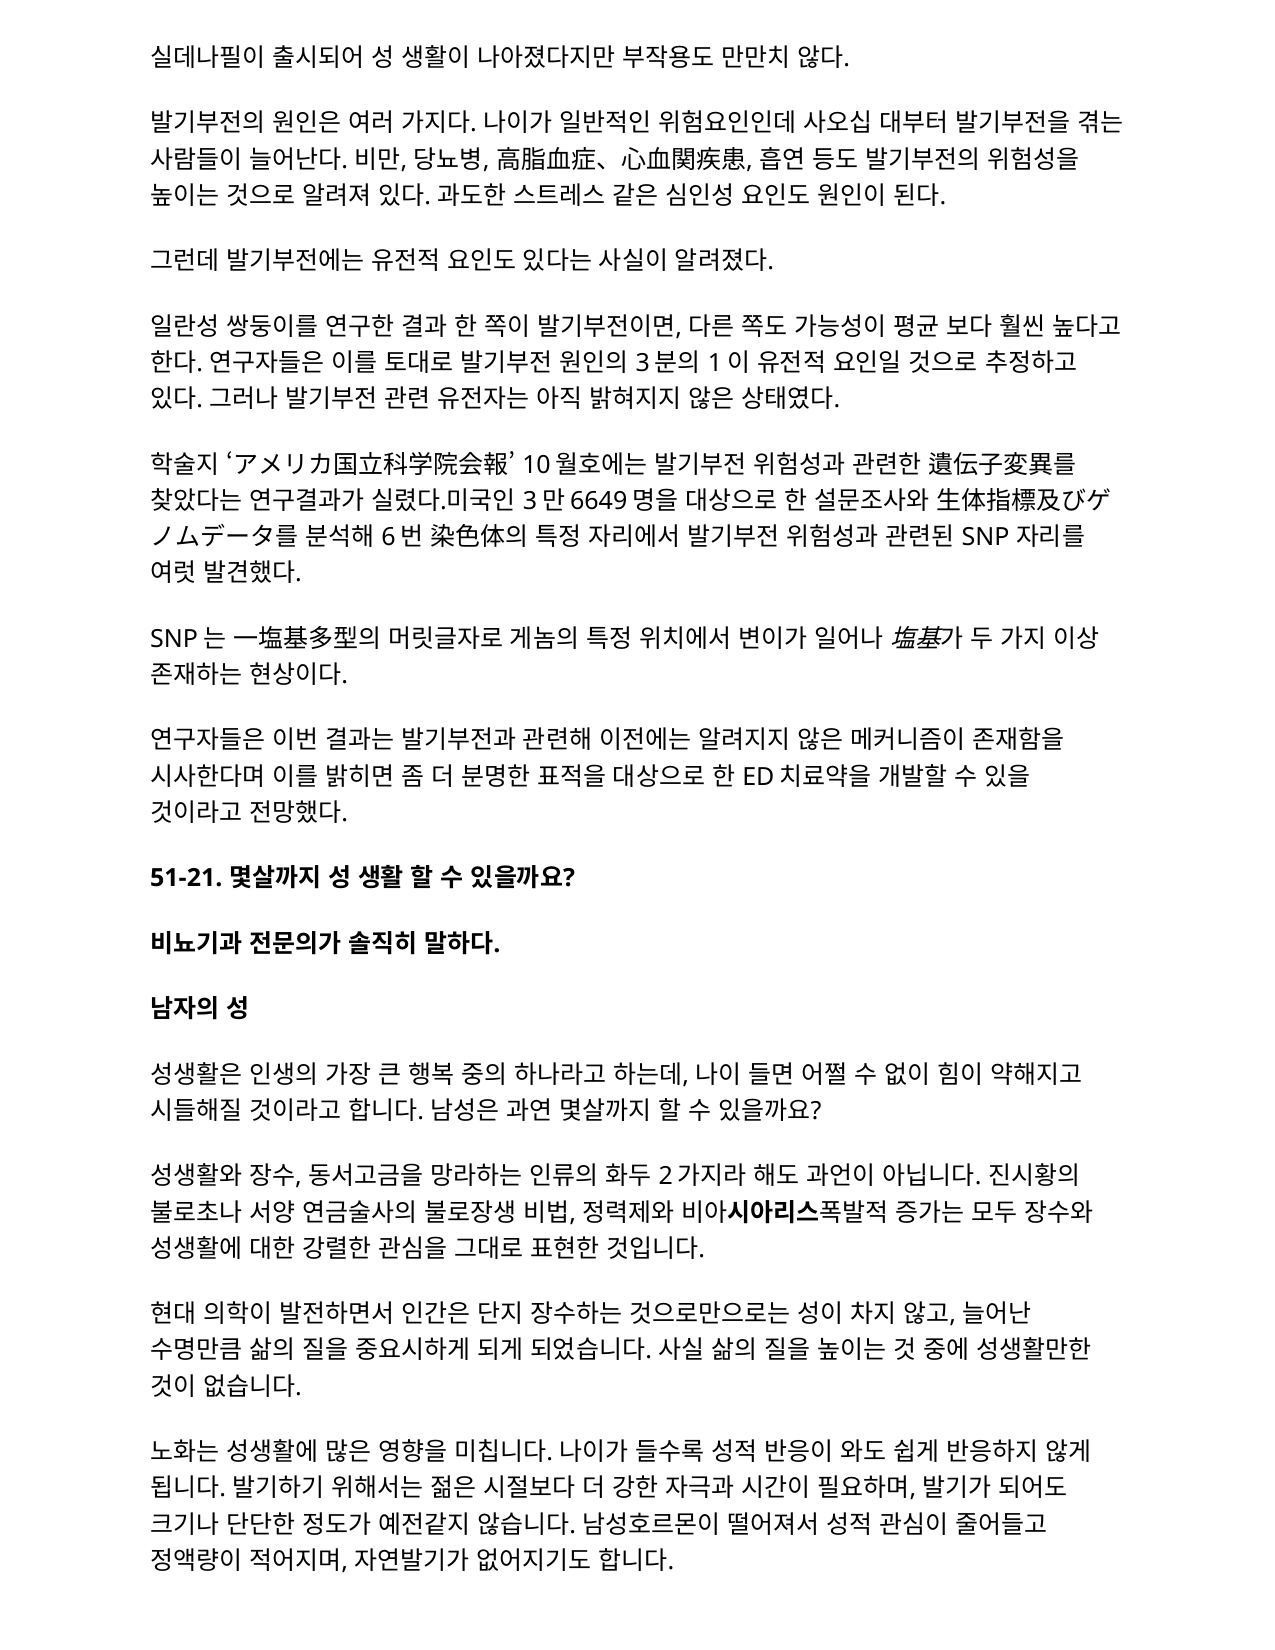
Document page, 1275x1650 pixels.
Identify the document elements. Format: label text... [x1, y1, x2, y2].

text 성생활은 인생의 가장 큰 행복 중의 하나라고 하는데, 나이 들면 어쩔 수 없이 힘이 약해지고 시들해질 것이라고 합니다. 남성은 과연 몇살까지 할 수 있을까요? [150, 1054, 1125, 1127]
text 일란성 쌍둥이를 연구한 결과 한 쪽이 발기부전이면, 다른 쪽도 가능성이 평균 보다 훨씬 높다고 한다. 연구자들은 이를 토대로 발기부전 원인의 3분의 1이 유전적 요인일 것으로 추정하고 있다. 그러나 발기부전 관련 유전자는 아직 밝혀지지 않은 상태였다. [150, 306, 1125, 415]
text 그런데 발기부전에는 유전적 요인도 있다는 사실이 알려졌다. [150, 241, 1125, 277]
text 성생활와 장수, 동서고금을 망라하는 인류의 화두 2가지라 해도 과언이 아닙니다. 진시황의 불로초나 서양 연금술사의 불로장생 비법, 정력제와 비아시아리스폭발적 증가는 모두 장수와 성생활에 대한 강렬한 관심을 그대로 표현한 것입니다. [150, 1156, 1125, 1264]
text 연구자들은 이번 결과는 발기부전과 관련해 이전에는 알려지지 않은 메커니즘이 존재함을 시사한다며 이를 밝히면 좀 더 분명한 표적을 대상으로 한 ED치료약을 개발할 수 있을 것이라고 전망했다. [150, 720, 1125, 829]
text 실데나필이 출시되어 성 생활이 나아졌다지만 부작용도 만만치 않다. [150, 37, 1125, 74]
text 51-21. 몇살까지 성 생활 할 수 있을까요? [150, 858, 1125, 894]
text 노화는 성생활에 많은 영향을 미칩니다. 나이가 들수록 성적 반응이 와도 쉽게 반응하지 않게 됩니다. 발기하기 위해서는 젊은 시절보다 더 강한 자극과 시간이 필요하며, 발기가 되어도 크기나 단단한 정도가 예전같지 않습니다. 남성호르몬이 떨어져서 성적 관심이 줄어들고 정액량이 적어지며, 자연발기가 없어지기도 합니다. [150, 1432, 1125, 1577]
text 학술지 ‘アメリカ国立科学院会報’ 10월호에는 발기부전 위험성과 관련한 遺伝子変異를 찾았다는 연구결과가 실렸다.미국인 3만6649명을 대상으로 한 설문조사와 生体指標及びゲノムデータ를 분석해 6번 染色体의 특정 자리에서 발기부전 위험성과 관련된 SNP 자리를 여럿 발견했다. [150, 444, 1125, 589]
text 비뇨기과 전문의가 솔직히 말하다. [150, 923, 1125, 959]
text 발기부전의 원인은 여러 가지다. 나이가 일반적인 위험요인인데 사오십 대부터 발기부전을 겪는 사람들이 늘어난다. 비만, 당뇨병, 高脂血症、心血関疾患, 흡연 등도 발기부전의 위험성을 높이는 것으로 알려져 있다. 과도한 스트레스 같은 심인성 요인도 원인이 된다. [150, 103, 1125, 212]
text SNP는 一塩基多型의 머릿글자로 게놈의 특정 위치에서 변이가 일어나 塩基가 두 가지 이상 존재하는 현상이다. [150, 618, 1125, 691]
text 남자의 성 [150, 989, 1125, 1025]
text 현대 의학이 발전하면서 인간은 단지 장수하는 것으로만으로는 성이 차지 않고, 늘어난 수명만큼 삶의 질을 중요시하게 되게 되었습니다. 사실 삶의 질을 높이는 것 중에 성생활만한 것이 없습니다. [150, 1294, 1125, 1402]
